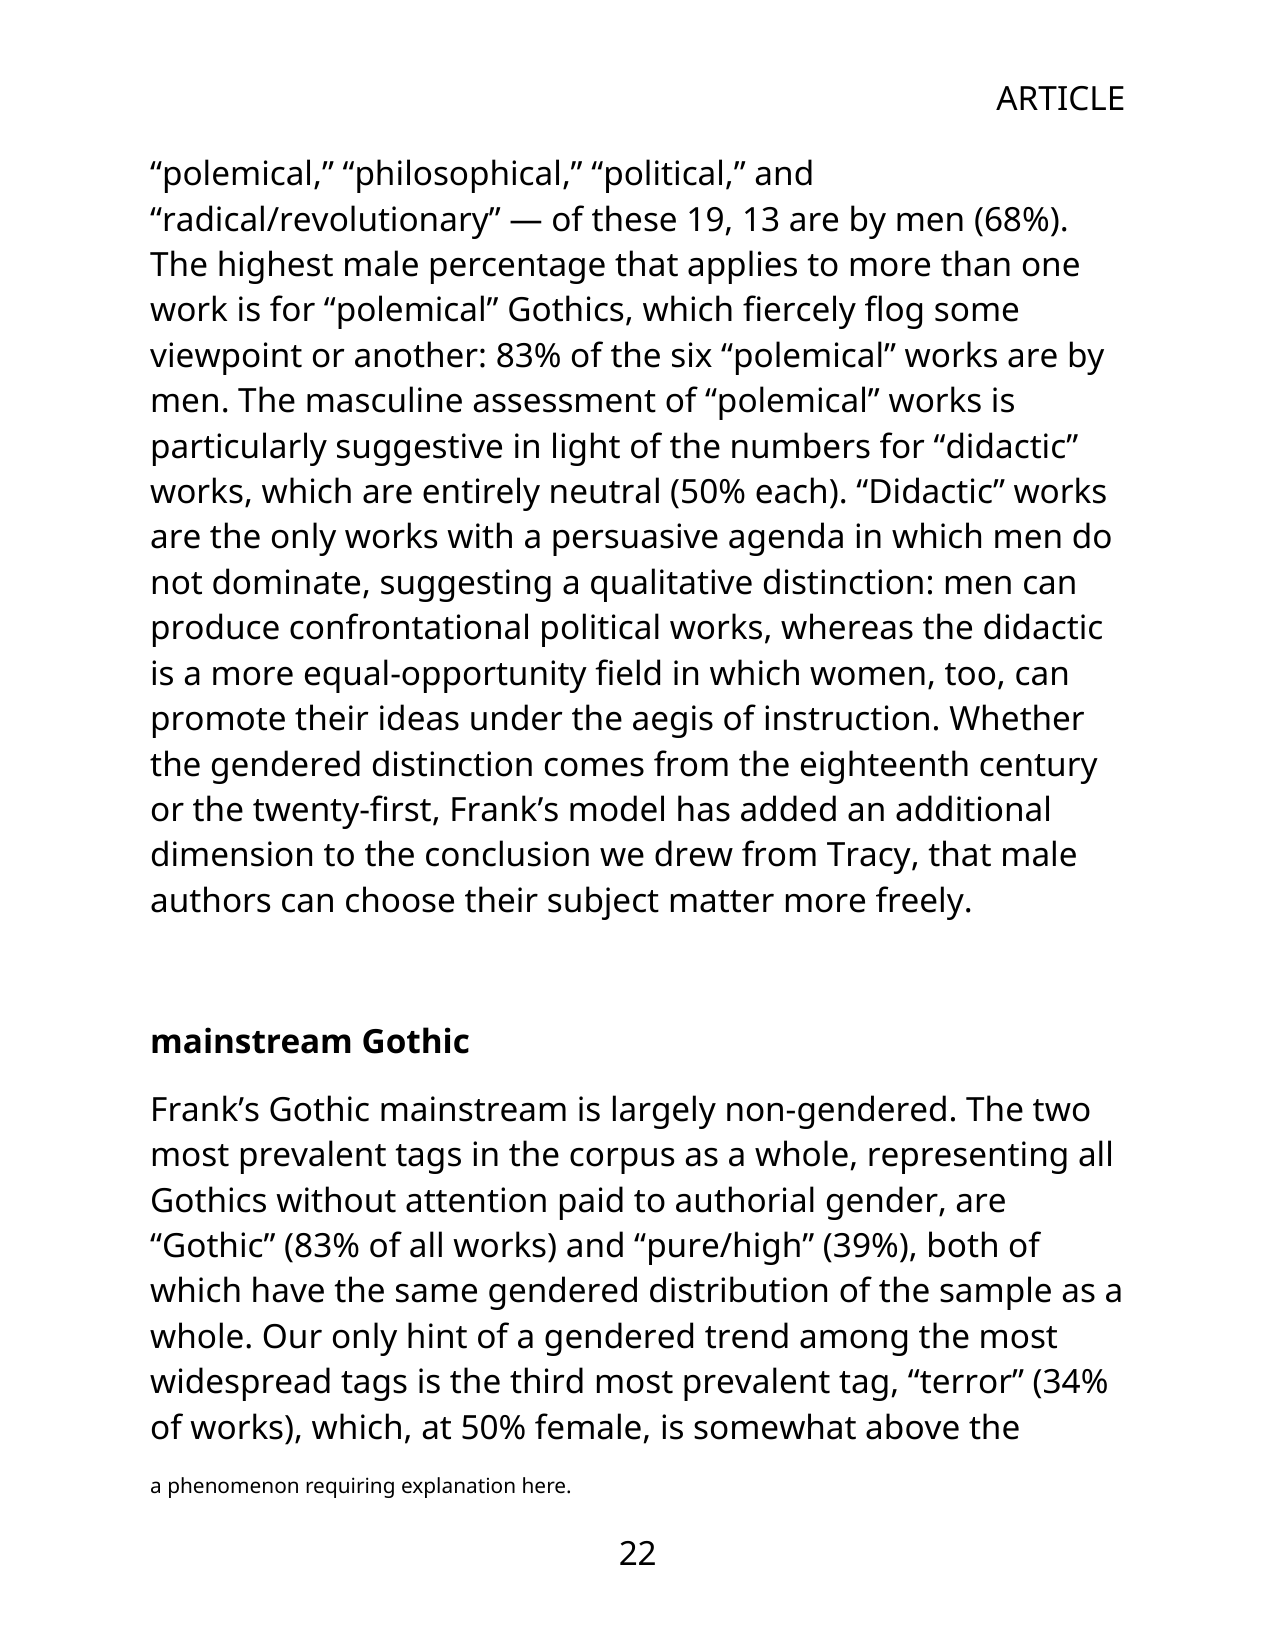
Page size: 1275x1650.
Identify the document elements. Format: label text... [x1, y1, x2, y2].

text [150, 150, 1125, 922]
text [150, 1086, 1125, 1449]
text mainstream Gothic [150, 1017, 1125, 1063]
